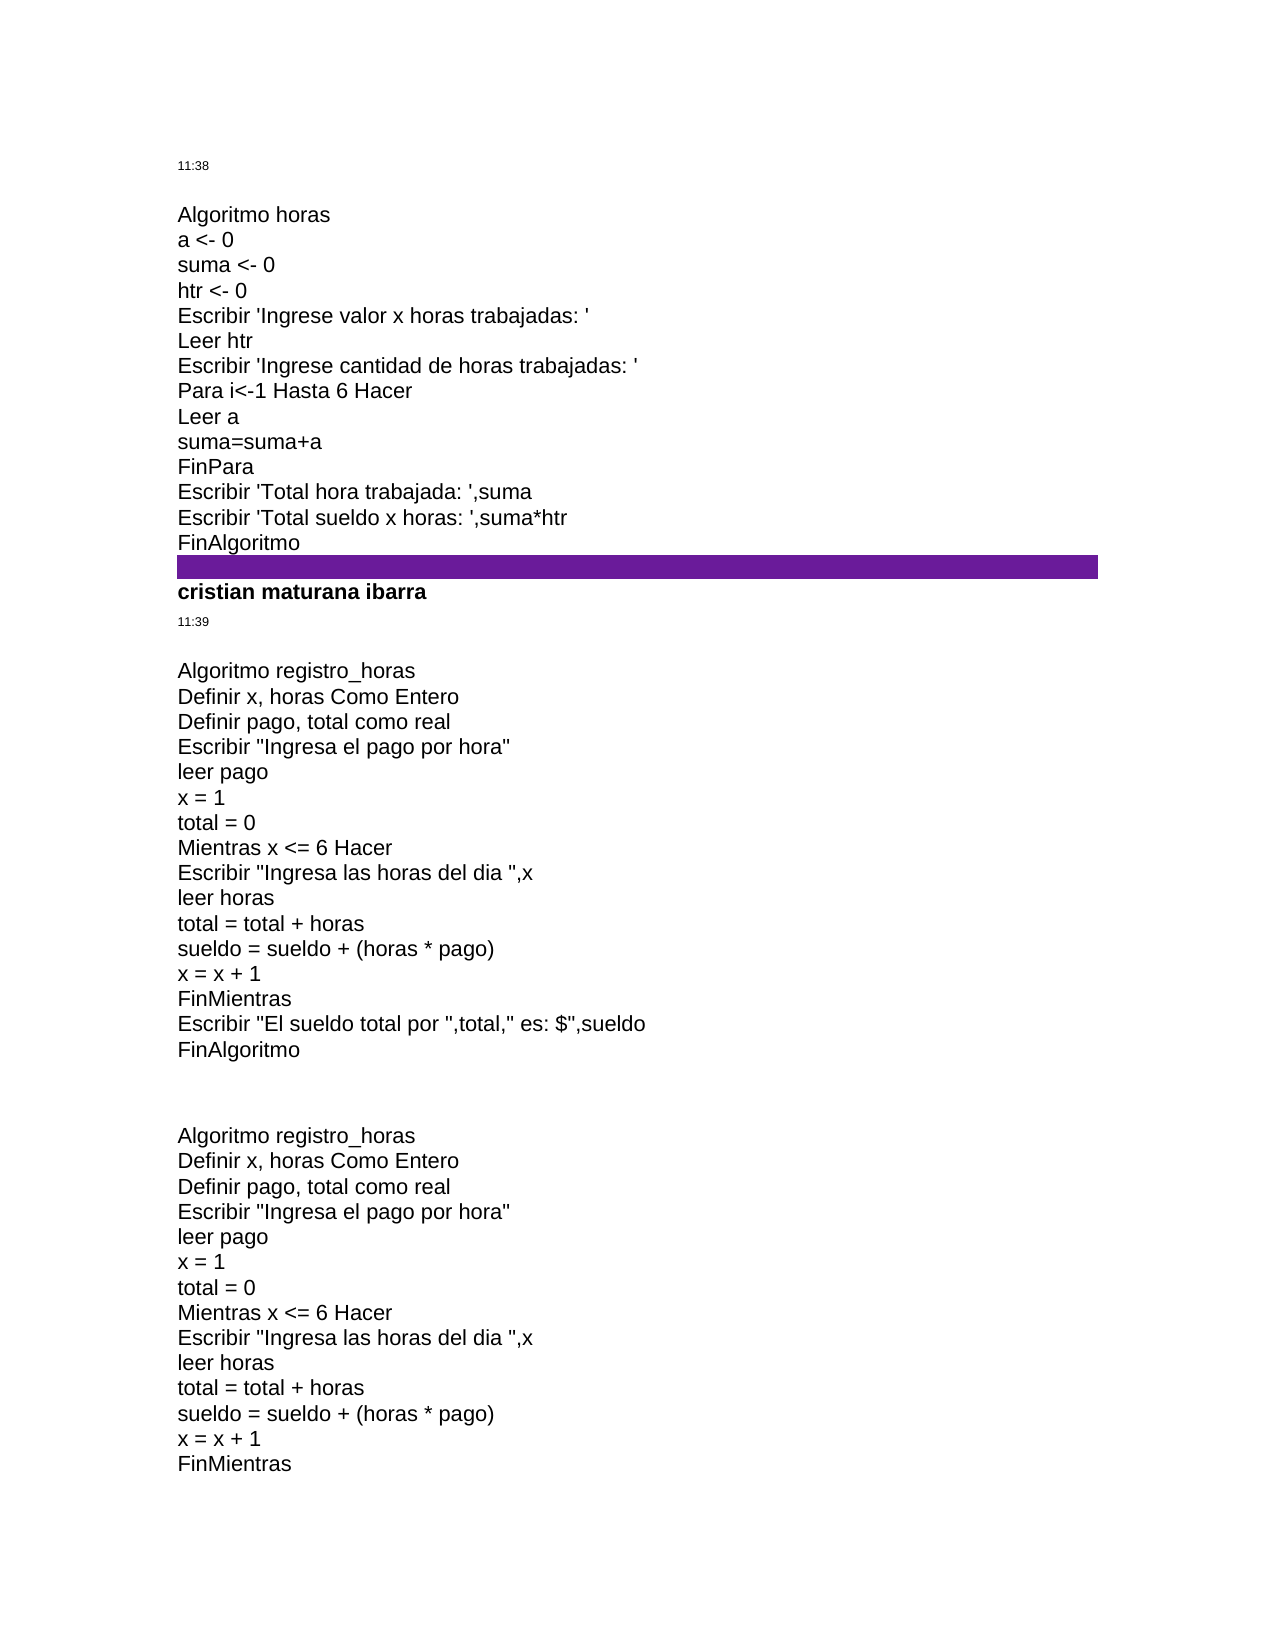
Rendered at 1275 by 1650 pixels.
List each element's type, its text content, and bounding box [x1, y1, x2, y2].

text Cr [177, 555, 1098, 579]
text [177, 1123, 1098, 1476]
text 11:38 [177, 148, 1098, 173]
text 11:39 [177, 604, 1098, 629]
text cristian maturana ibarra [177, 579, 1098, 604]
text Algoritmo horas a <- 0 suma <- 0 htr <- 0 Escribir 'Ingrese valor x horas trabajadas: ' Leer htr Escribir 'Ingrese cantidad de horas trabajadas: ' Para i<-1 Hasta 6 Hacer Leer a suma=suma+a FinPara Escribir 'Total hora trabajada: ',suma Escribir 'Total sueldo x horas: ',suma*htr FinAlgoritmo [177, 202, 1098, 555]
